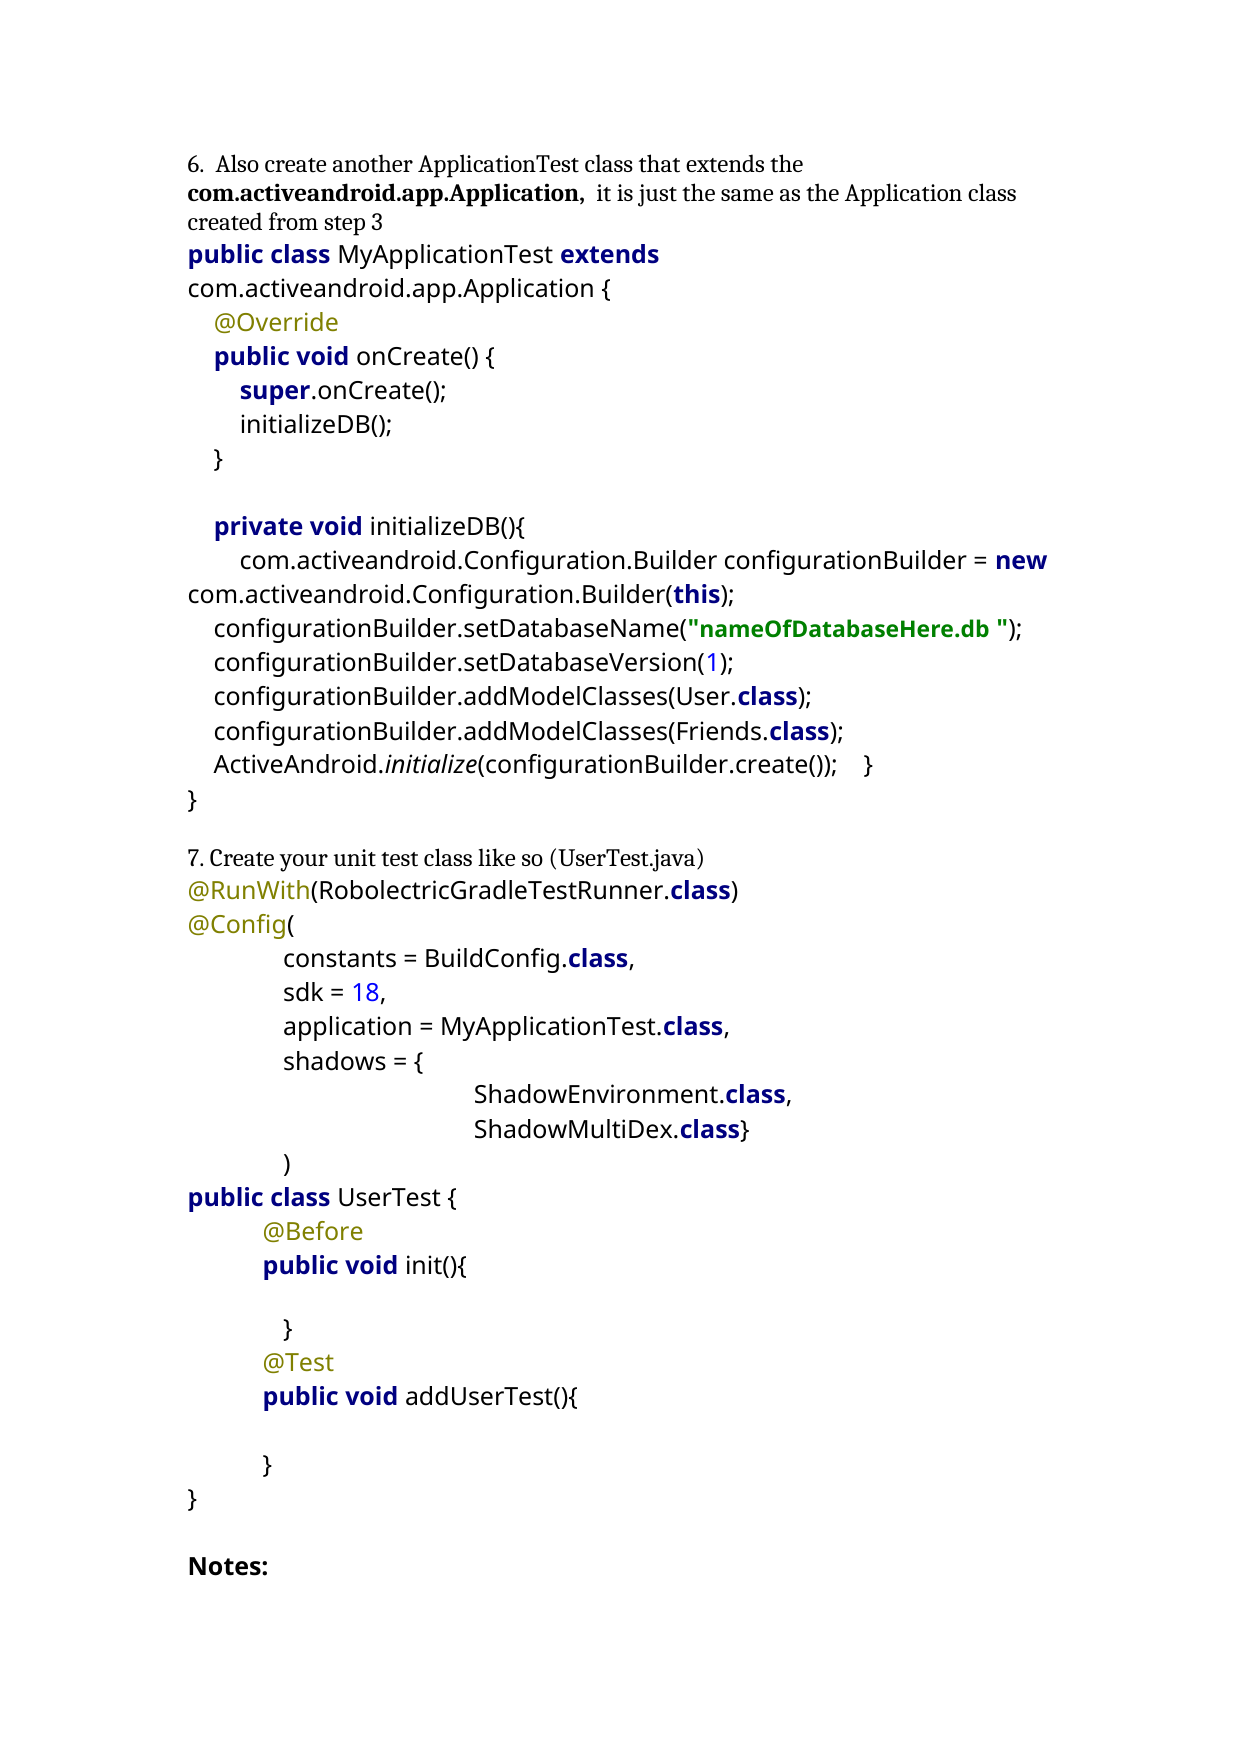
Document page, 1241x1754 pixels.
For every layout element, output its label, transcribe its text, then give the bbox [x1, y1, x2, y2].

text } [187, 1481, 1053, 1515]
text } [262, 1447, 1053, 1481]
text public class MyApplicationTest extends com.activeandroid.app.Application { @Override public void onCreate() { super.onCreate(); initializeDB(); } private void initializeDB(){ com.activeandroid.Configuration.Builder configurationBuilder = new com.activeandroid.Configuration.Builder(this); configurationBuilder.setDatabaseName("nameOfDatabaseHere.db "); configurationBuilder.setDatabaseVersion(1); configurationBuilder.addModelClasses(User.class); configurationBuilder.addModelClasses(Friends.class); ActiveAndroid.initialize(configurationBuilder.create()); } } [187, 236, 1053, 815]
text 7. Create your unit test class like so (UserTest.java) [187, 844, 1053, 873]
text application = MyApplicationTest.class, [187, 1009, 1053, 1043]
text 6. Also create another ApplicationTest class that extends the com.activeandroid.app.Application, it is just the same as the Application class created from step 3 [187, 150, 1053, 236]
text @Test public void addUserTest(){ [262, 1344, 1053, 1412]
text } [187, 1310, 1053, 1344]
text shadows = { [187, 1043, 1053, 1077]
text public class UserTest { [187, 1179, 1053, 1213]
text ShadowMultiDex.class} [187, 1111, 1053, 1145]
text ShadowEnvironment.class, [187, 1077, 1053, 1111]
text constants = BuildConfig.class, [187, 941, 1053, 975]
text @RunWith(RobolectricGradleTestRunner.class) @Config( [187, 873, 1053, 941]
text ) [187, 1145, 1053, 1179]
text Notes: [187, 1549, 1053, 1583]
text sdk = 18, [187, 975, 1053, 1009]
text @Before public void init(){ [262, 1213, 1053, 1282]
